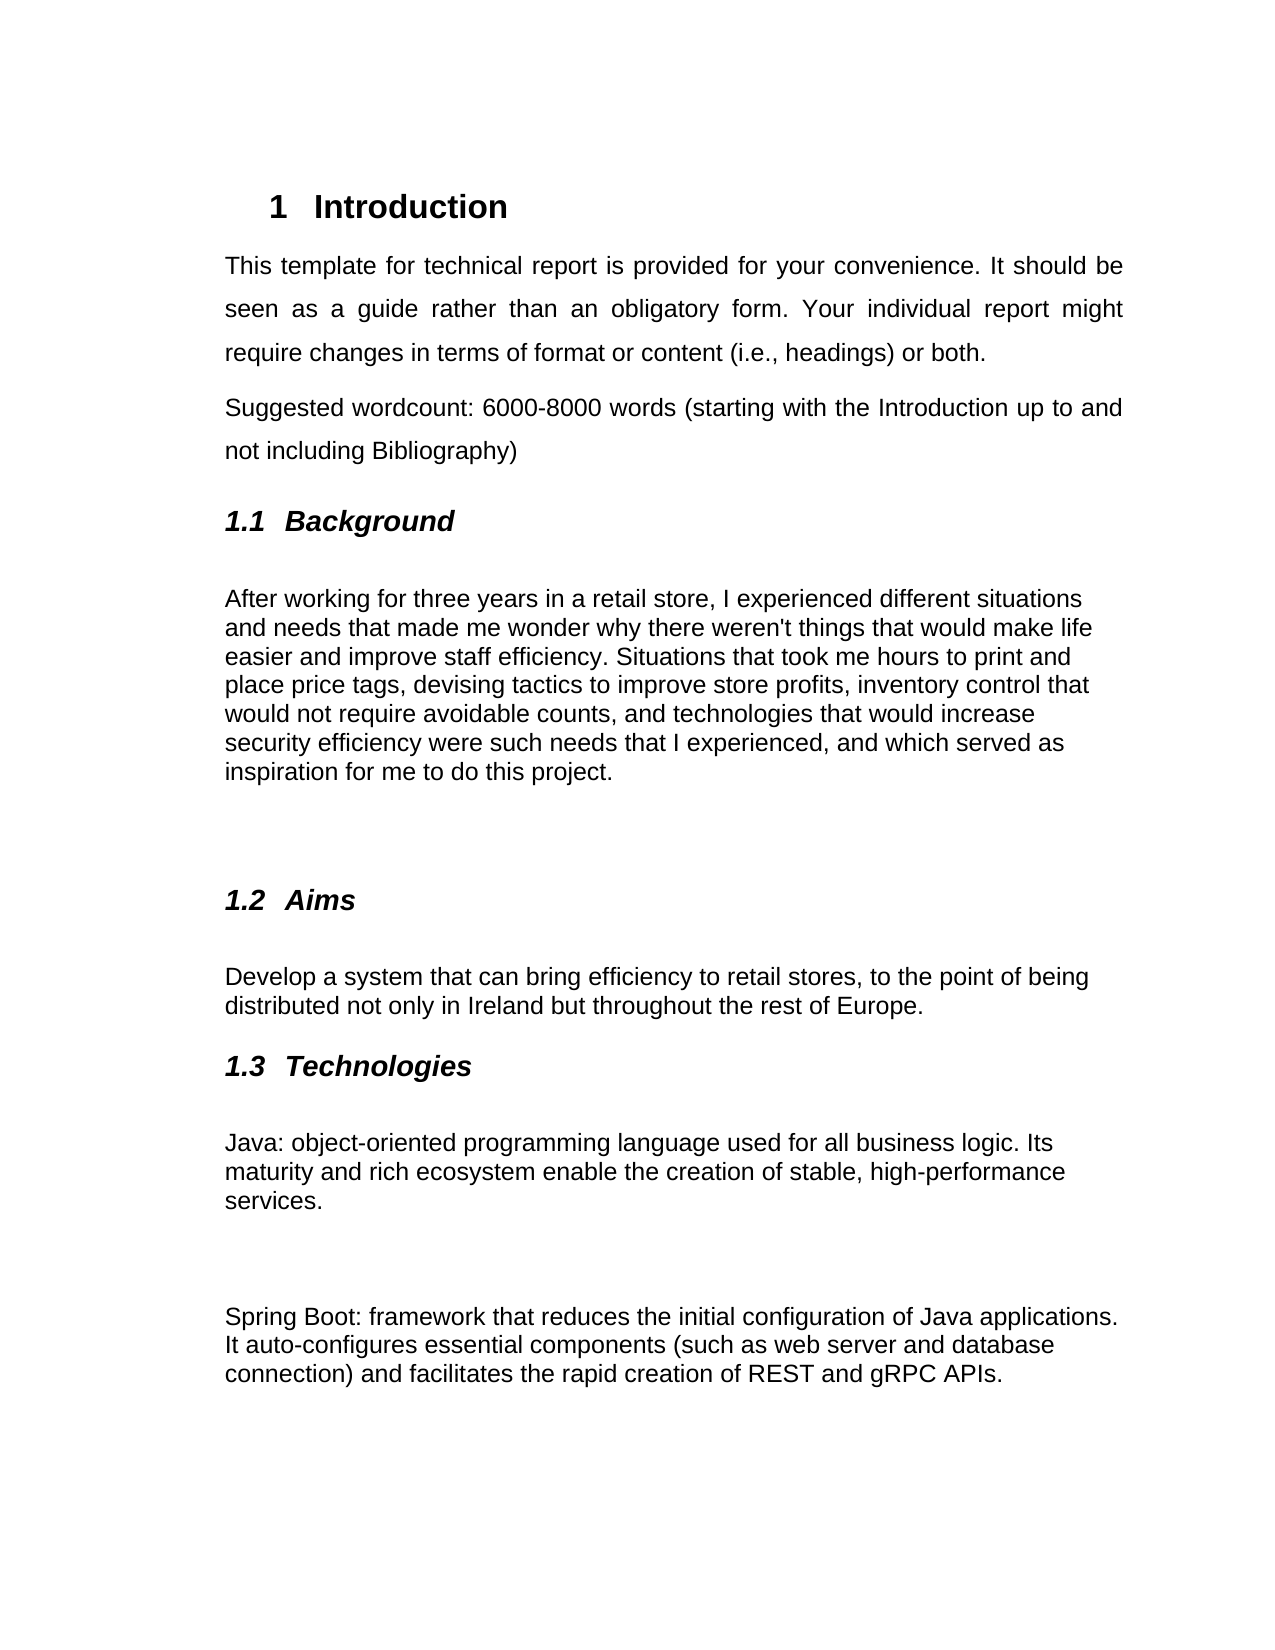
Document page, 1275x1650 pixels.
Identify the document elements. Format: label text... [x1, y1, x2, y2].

subtitle Background [224, 504, 1125, 538]
text Java: object-oriented programming language used for all business logic. Its maturity and rich ecosystem enable the creation of stable, high-performance services. [224, 1128, 1125, 1214]
subtitle Introduction [269, 187, 1125, 226]
subtitle Technologies [224, 1049, 1125, 1082]
text Suggested wordcount: 6000-8000 words (starting with the Introduction up to and not including Bibliography) [224, 393, 1125, 465]
text After working for three years in a retail store, I experienced different situations and needs that made me wonder why there weren't things that would make life easier and improve staff efficiency. Situations that took me hours to print and place price tags, devising tactics to improve store profits, inventory control that would not require avoidable counts, and technologies that would increase security efficiency were such needs that I experienced, and which served as inspiration for me to do this project. [224, 584, 1125, 785]
text This template for technical report is provided for your convenience. It should be seen as a guide rather than an obligatory form. Your individual report might require changes in terms of format or content (i.e., headings) or both. [224, 251, 1125, 366]
subtitle Aims [224, 882, 1125, 916]
text Develop a system that can bring efficiency to retail stores, to the point of being distributed not only in Ireland but throughout the rest of Europe. [224, 962, 1125, 1019]
text Spring Boot: framework that reduces the initial configuration of Java applications. It auto-configures essential components (such as web server and database connection) and facilitates the rapid creation of REST and gRPC APIs. [224, 1301, 1125, 1388]
